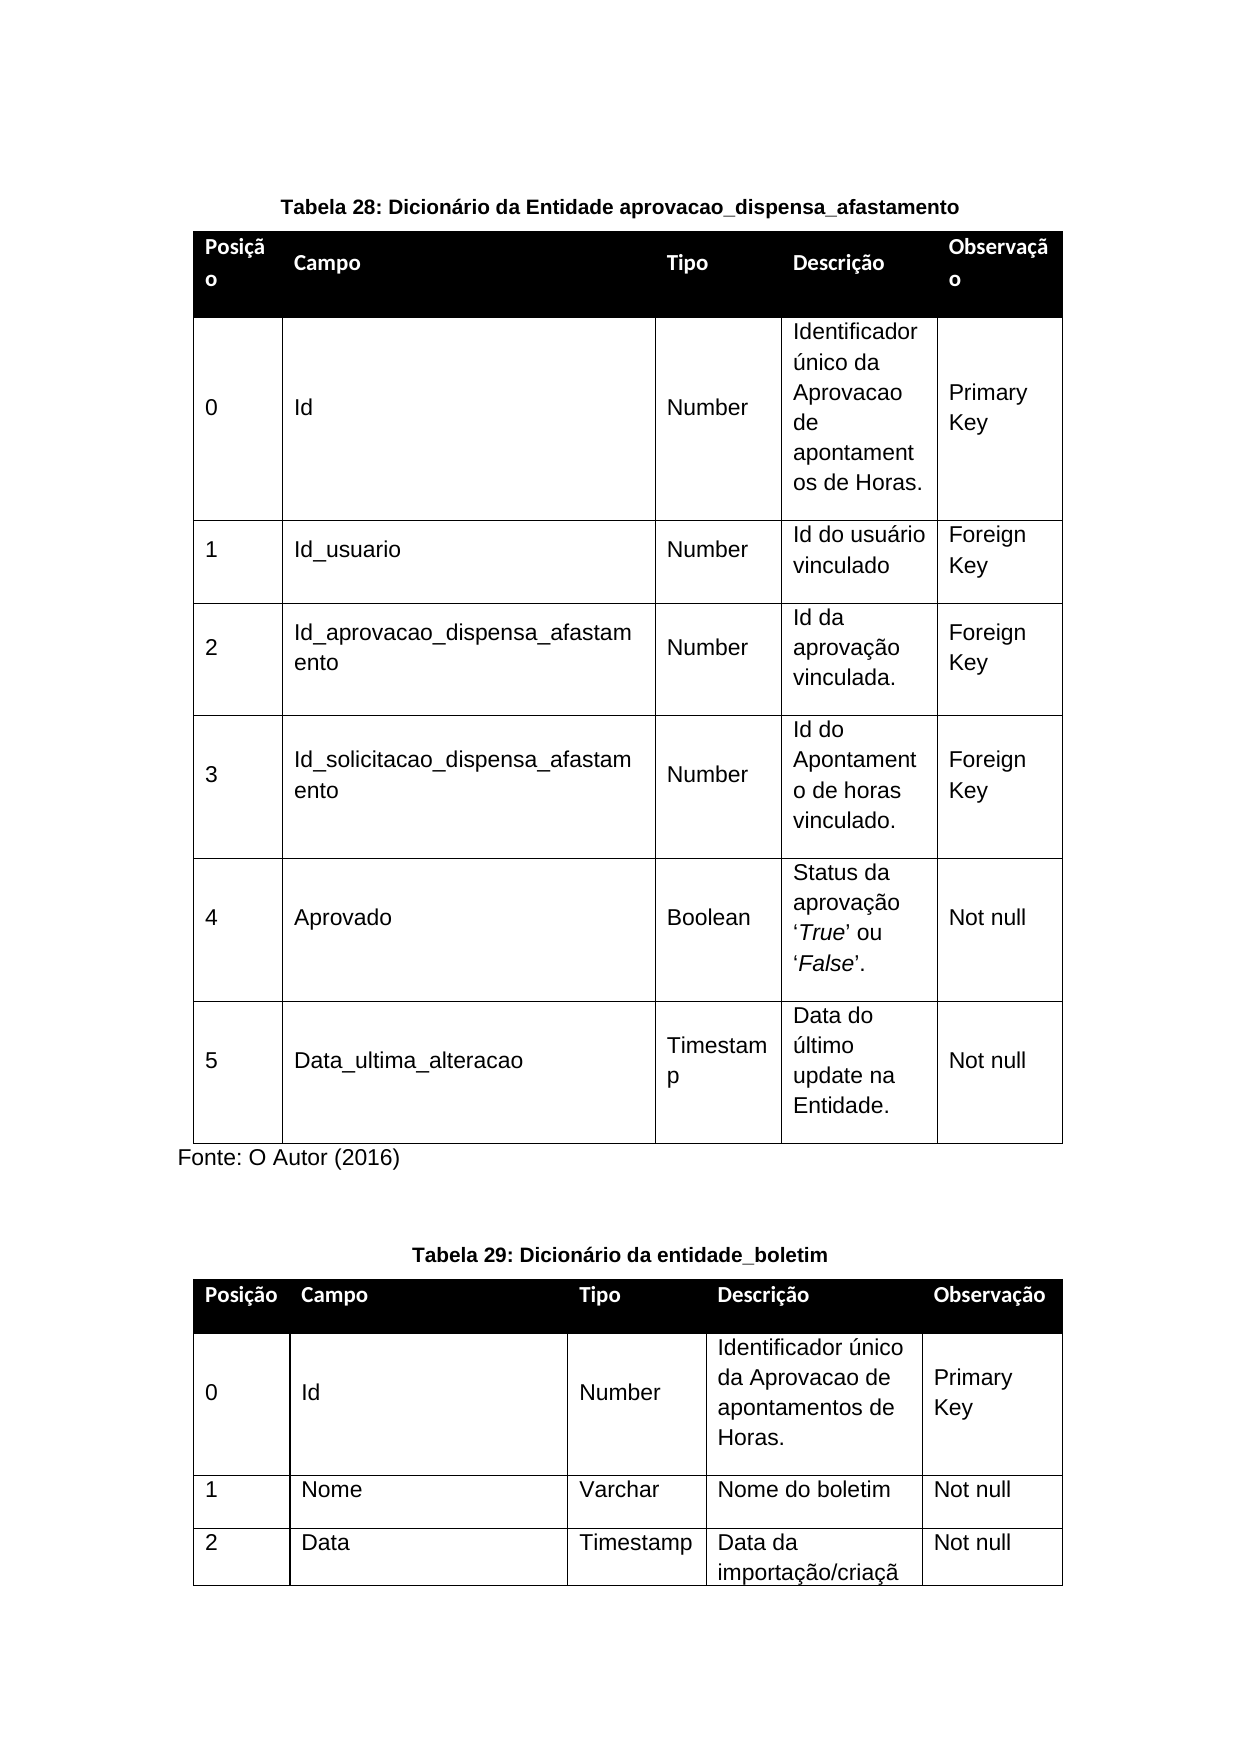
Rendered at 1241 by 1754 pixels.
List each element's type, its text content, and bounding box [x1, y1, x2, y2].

table_header Tipo [656, 232, 781, 317]
table_cell Identificador único da Aprovacao de apontamentos de Horas. [707, 1334, 922, 1475]
table_cell Nome do boletim [707, 1476, 922, 1527]
table_header Observação [923, 1280, 1062, 1333]
table_cell Aprovado [283, 859, 655, 1001]
table_cell Id_solicitacao_dispensa_afastamento [283, 716, 655, 858]
table_cell 0 [194, 1334, 289, 1475]
table_cell Not null [938, 1002, 1062, 1143]
table_cell Number [568, 1334, 706, 1475]
table_cell Identificador único da Aprovacao de apontamentos de Horas. [782, 318, 937, 520]
table_cell Foreign Key [938, 716, 1062, 858]
table_cell Not null [938, 859, 1062, 1001]
table_cell Not null [923, 1476, 1062, 1527]
table_cell Status da aprovação ‘True’ ou ‘False’. [782, 859, 937, 1001]
table_header Observação [938, 232, 1062, 317]
table_header Tipo [568, 1280, 706, 1333]
table_cell 5 [194, 1002, 282, 1143]
table_header Descrição [782, 232, 937, 317]
table_cell Id [291, 1334, 567, 1475]
table_header Campo [291, 1280, 567, 1333]
table_cell Boolean [656, 859, 781, 1001]
table_cell 1 [194, 1476, 289, 1527]
table_cell Foreign Key [938, 604, 1062, 715]
table_cell Timestamp [568, 1529, 706, 1585]
table_header Posição [194, 232, 282, 317]
table_cell Number [656, 716, 781, 858]
table_cell Primary Key [938, 318, 1062, 520]
table_header Campo [283, 232, 655, 317]
table_cell 2 [194, 1529, 289, 1585]
table_cell Number [656, 604, 781, 715]
table_cell Timestamp [656, 1002, 781, 1143]
table_cell Id da aprovação vinculada. [782, 604, 937, 715]
table_cell Number [656, 318, 781, 520]
table_cell 2 [194, 604, 282, 715]
table_cell Nome [291, 1476, 567, 1527]
table_header Descrição [707, 1280, 922, 1333]
table_cell Data do último update na Entidade. [782, 1002, 937, 1143]
table_cell Foreign Key [938, 521, 1062, 603]
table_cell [707, 1529, 922, 1585]
table_cell Varchar [568, 1476, 706, 1527]
table_cell Primary Key [923, 1334, 1062, 1475]
table_header Posição [194, 1280, 289, 1333]
table_cell Id_usuario [283, 521, 655, 603]
text Fonte: O Autor (2016) [177, 1144, 1063, 1171]
table_cell Id [283, 318, 655, 520]
table_cell Data [291, 1529, 567, 1585]
table_cell 1 [194, 521, 282, 603]
table_cell Not null [923, 1529, 1062, 1585]
table_cell Id do Apontamento de horas vinculado. [782, 716, 937, 858]
table_cell Id_aprovacao_dispensa_afastamento [283, 604, 655, 715]
table_cell Data_ultima_alteracao [283, 1002, 655, 1143]
table_cell Number [656, 521, 781, 603]
table_cell 4 [194, 859, 282, 1001]
table_cell 0 [194, 318, 282, 520]
table_cell Id do usuário vinculado [782, 521, 937, 603]
table_cell 3 [194, 716, 282, 858]
